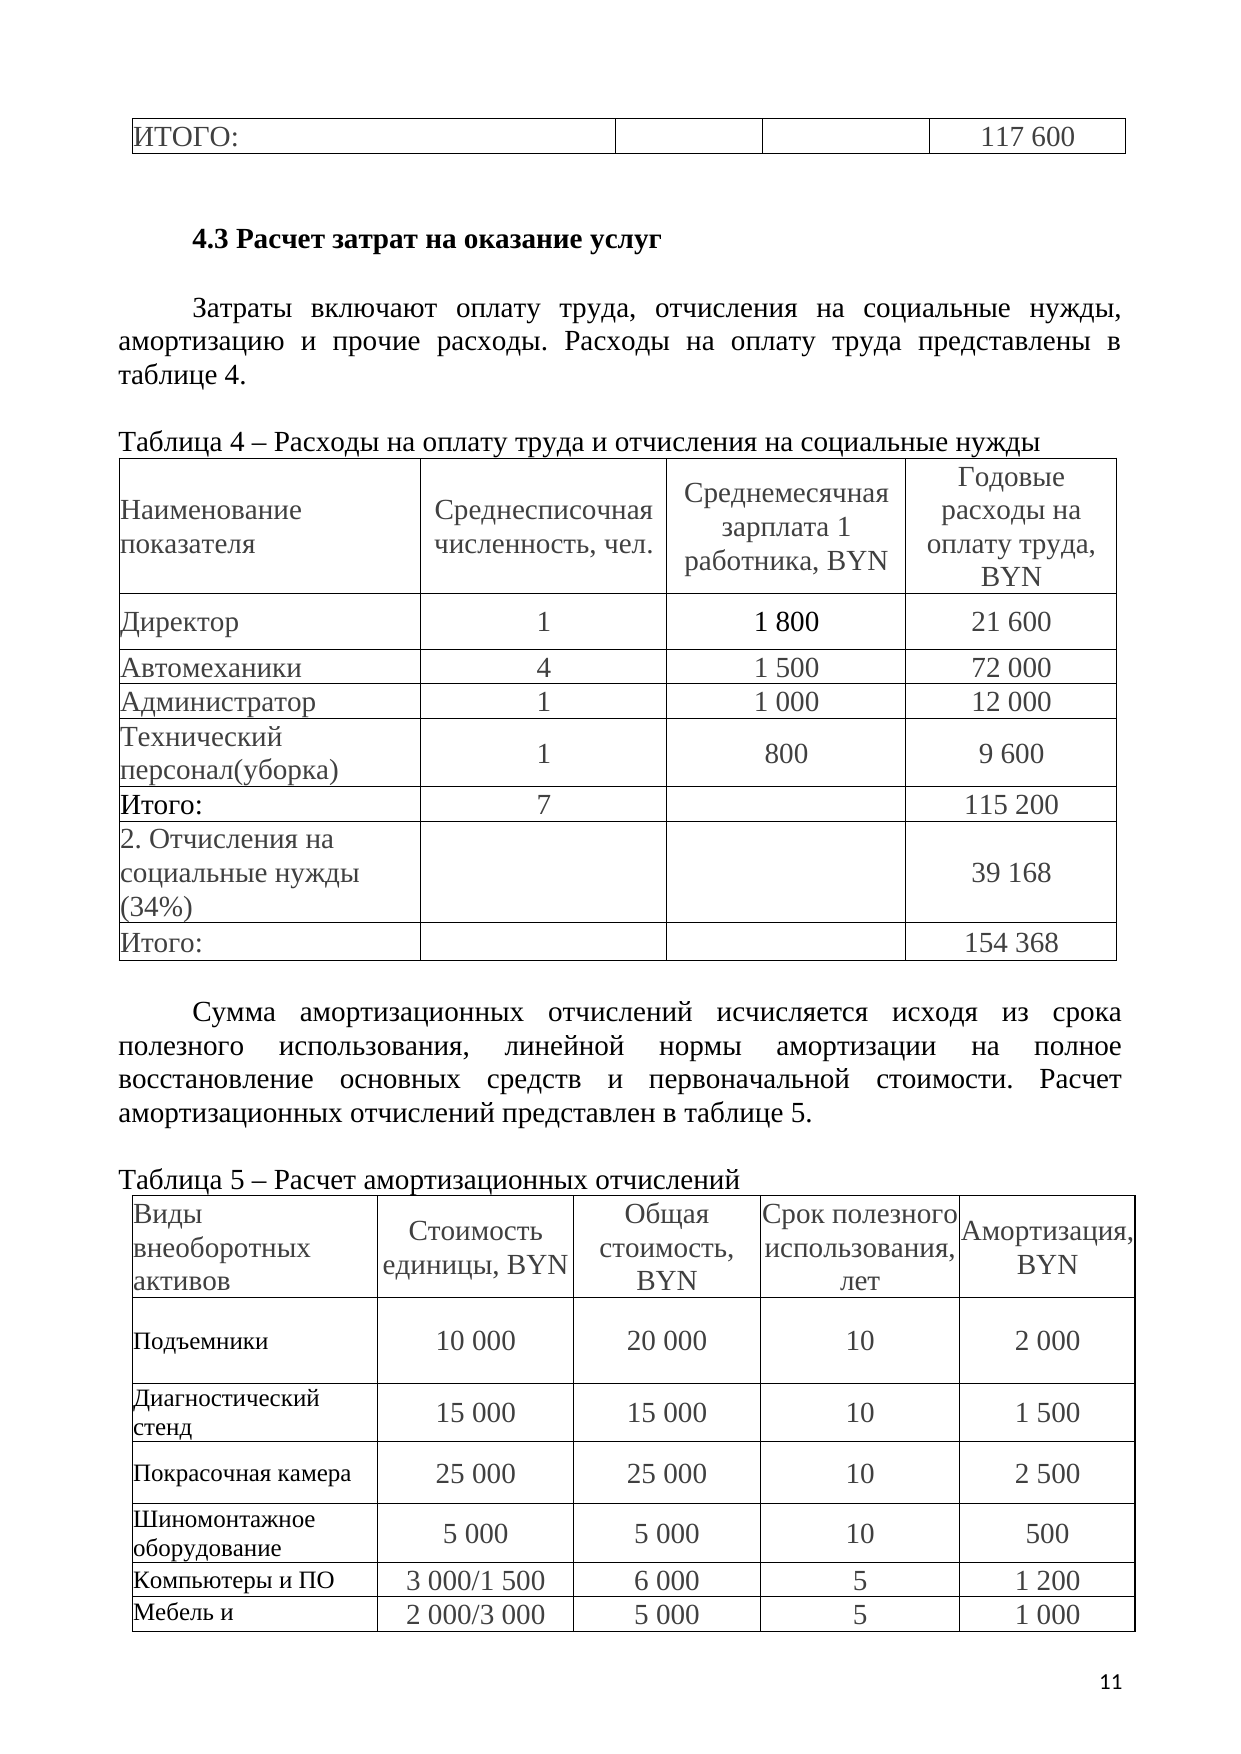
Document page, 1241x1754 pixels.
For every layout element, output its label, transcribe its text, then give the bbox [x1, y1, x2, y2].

table_cell [667, 923, 905, 959]
table_cell ИТОГО: [133, 119, 615, 153]
table_header Амортизация, BYN [960, 1196, 1134, 1297]
table_cell 5 000 [574, 1597, 760, 1631]
table_cell Покрасочная камера [133, 1442, 377, 1503]
table_cell Шиномонтажное оборудование [133, 1504, 377, 1562]
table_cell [133, 1597, 377, 1631]
table_header Среднемесячная зарплата 1 работника, BYN [667, 459, 905, 593]
table_cell 3 000/1 500 [378, 1563, 573, 1596]
table_cell 1 [421, 684, 666, 718]
table_cell 21 600 [906, 594, 1116, 649]
table_cell Подъемники [133, 1298, 377, 1382]
table_cell 800 [667, 719, 905, 786]
table_cell [616, 119, 762, 153]
table_cell 115 200 [906, 787, 1116, 821]
table_cell 500 [960, 1504, 1134, 1562]
table_cell 15 000 [574, 1384, 760, 1441]
table_cell 2. Отчисления на социальные нужды (34%) [120, 822, 420, 922]
table_cell 5 000 [574, 1504, 760, 1562]
table_cell Администратор [120, 684, 420, 718]
table_cell Диагностический стенд [133, 1384, 377, 1441]
table_cell 1 000 [960, 1597, 1134, 1631]
table_cell Итого: [120, 787, 420, 821]
table_header Общая стоимость, BYN [574, 1196, 760, 1297]
table_cell 117 600 [930, 119, 1125, 153]
table_cell 25 000 [378, 1442, 573, 1503]
table_cell 39 168 [906, 822, 1116, 922]
table_cell 10 [761, 1384, 959, 1441]
table_cell 2 500 [960, 1442, 1134, 1503]
table_cell 1 [421, 594, 666, 649]
table_cell 6 000 [574, 1563, 760, 1596]
table_cell Компьютеры и ПО [133, 1563, 377, 1596]
table_cell 7 [421, 787, 666, 821]
table_cell 4 [421, 650, 666, 683]
table_header Наименование показателя [120, 459, 420, 593]
table_cell 5 000 [378, 1504, 573, 1562]
table_cell [421, 923, 666, 959]
table_header Виды внеоборотных активов [133, 1196, 377, 1297]
table_cell 12 000 [906, 684, 1116, 718]
table_cell [667, 822, 905, 922]
table_header Срок полезного использования, лет [761, 1196, 959, 1297]
table_cell 10 000 [378, 1298, 573, 1382]
table_cell 1 000 [667, 684, 905, 718]
text Сумма амортизационных отчислений исчисляется исходя из срока полезного использования, линейной нормы амортизации на полное восстановление основных средств и первоначальной стоимости. Расчет амортизационных отчислений представлен в таблице 5. [118, 994, 1122, 1128]
table_cell Директор [120, 594, 420, 649]
table_cell 2 000/3 000 [378, 1597, 573, 1631]
table_cell 10 [761, 1442, 959, 1503]
table_cell 1 800 [667, 594, 905, 649]
table_cell 5 [761, 1563, 959, 1596]
table_header Среднесписочная численность, чел. [421, 459, 666, 593]
table_cell [421, 822, 666, 922]
table_cell Технический персонал(уборка) [120, 719, 420, 786]
text Таблица 5 – Расчет амортизационных отчислений [118, 1162, 1122, 1195]
table_header Годовые расходы на оплату труда, BYN [906, 459, 1116, 593]
table_cell 10 [761, 1504, 959, 1562]
table_cell 5 [761, 1597, 959, 1631]
text Таблица 4 – Расходы на оплату труда и отчисления на социальные нужды [118, 424, 1122, 458]
table_cell 1 200 [960, 1563, 1134, 1596]
table_cell 2 000 [960, 1298, 1134, 1382]
text Затраты включают оплату труда, отчисления на социальные нужды, амортизацию и прочие расходы. Расходы на оплату труда представлены в таблице 4. [118, 290, 1122, 391]
table_cell [763, 119, 929, 153]
table_cell 1 [421, 719, 666, 786]
table_cell Итого: [120, 923, 420, 959]
table_cell 1 500 [960, 1384, 1134, 1441]
table_cell Автомеханики [120, 650, 420, 683]
table_cell [667, 787, 905, 821]
table_cell 15 000 [378, 1384, 573, 1441]
table_cell 10 [761, 1298, 959, 1382]
table_cell 1 500 [667, 650, 905, 683]
table_cell 20 000 [574, 1298, 760, 1382]
table_header Стоимость единицы, BYN [378, 1196, 573, 1297]
table_cell 9 600 [906, 719, 1116, 786]
table_cell 25 000 [574, 1442, 760, 1503]
table_cell 154 368 [906, 923, 1116, 959]
table_cell 72 000 [906, 650, 1116, 683]
subtitle 4.3 Расчет затрат на оказание услуг [118, 221, 1122, 254]
